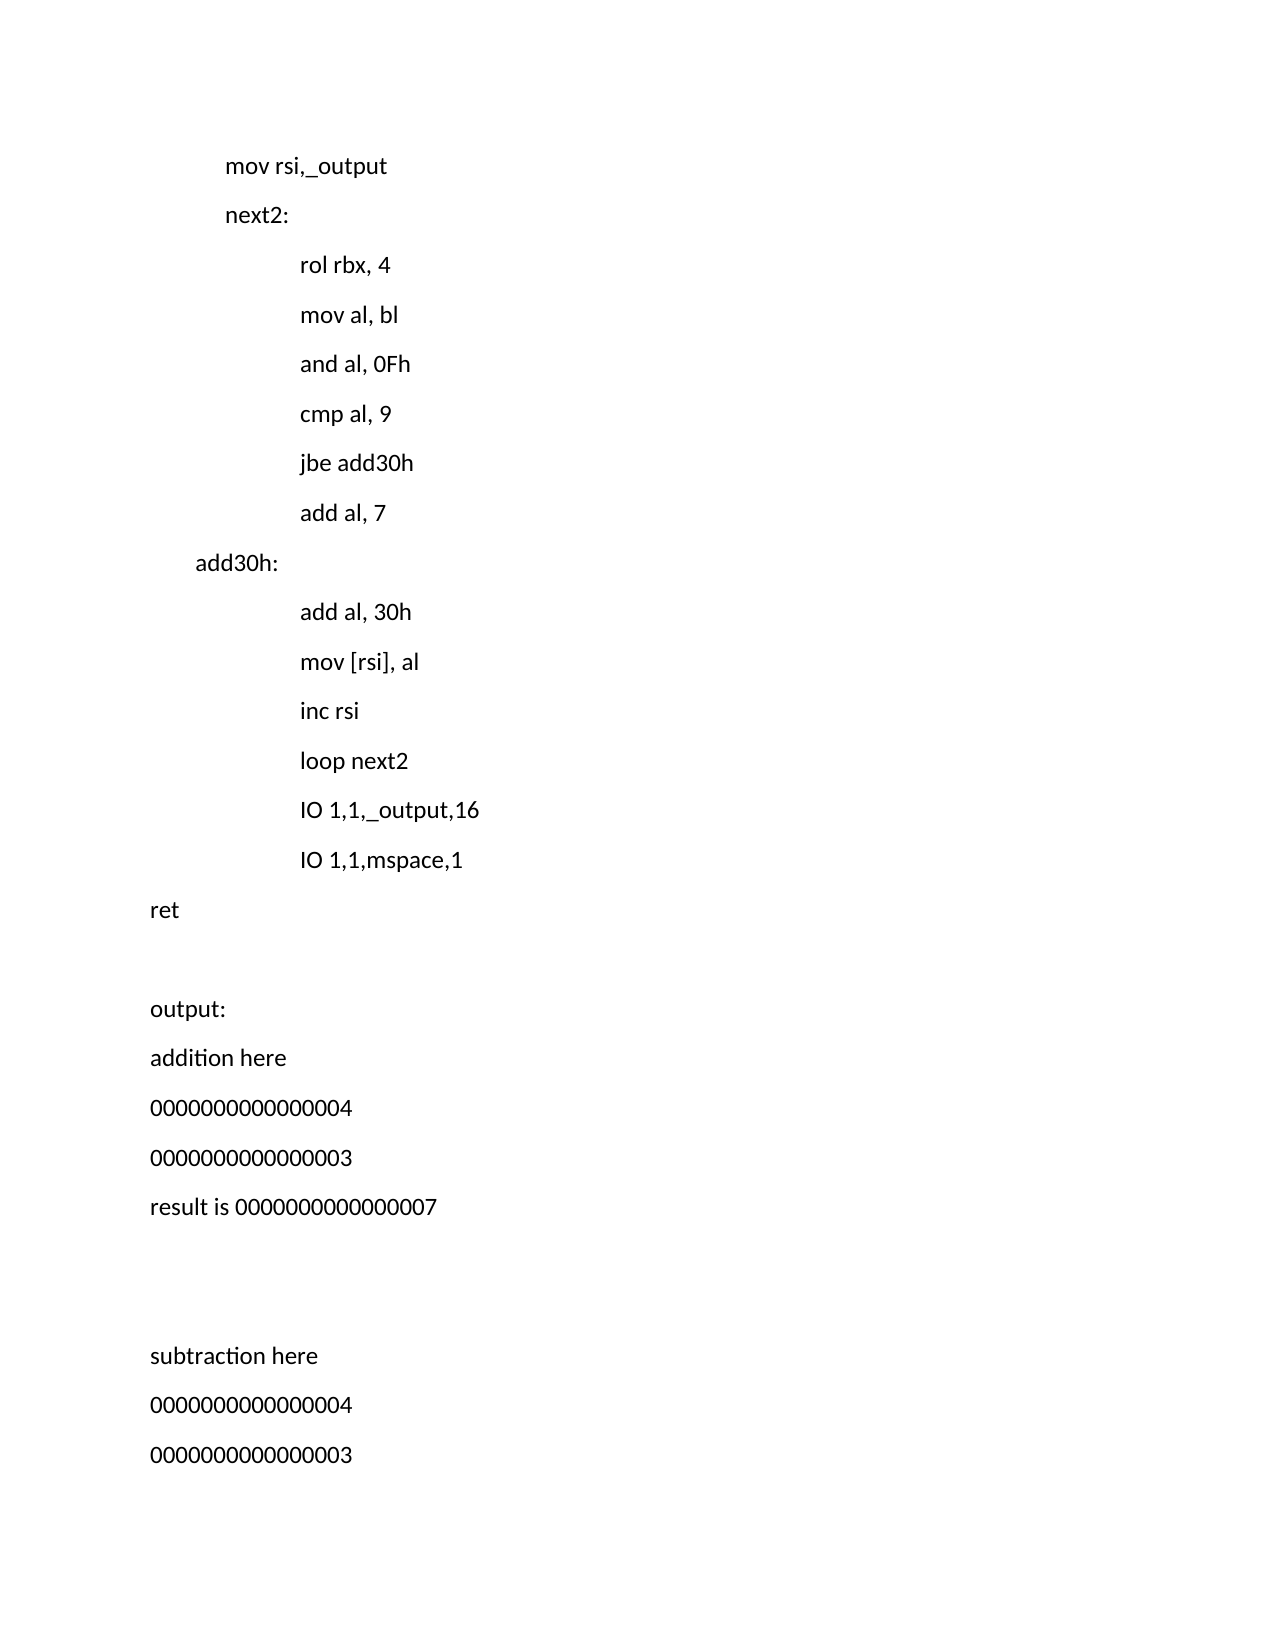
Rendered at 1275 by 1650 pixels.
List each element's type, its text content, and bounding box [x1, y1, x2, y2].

text add al, 7 [150, 497, 1125, 528]
text result is 0000000000000007 [150, 1191, 1125, 1222]
text IO 1,1,_output,16 [150, 794, 1125, 825]
text IO 1,1,mspace,1 [150, 844, 1125, 875]
text cmp al, 9 [150, 398, 1125, 428]
text add al, 30h [150, 596, 1125, 627]
text add30h: [150, 547, 1125, 577]
text mov [rsi], al [150, 646, 1125, 676]
text jbe add30h [150, 447, 1125, 478]
text 0000000000000003 [150, 1142, 1125, 1172]
text mov rsi,_output [150, 150, 1125, 181]
text 0000000000000004 [150, 1389, 1125, 1420]
text rol rbx, 4 [150, 249, 1125, 280]
text inc rsi [150, 695, 1125, 726]
text 0000000000000003 [150, 1439, 1125, 1470]
text next2: [150, 199, 1125, 230]
text 0000000000000004 [150, 1092, 1125, 1123]
text ret [150, 894, 1125, 924]
text mov al, bl [150, 299, 1125, 329]
text loop next2 [150, 745, 1125, 776]
text subtraction here [150, 1340, 1125, 1371]
text and al, 0Fh [150, 348, 1125, 379]
text output: [150, 993, 1125, 1023]
text addition here [150, 1042, 1125, 1073]
